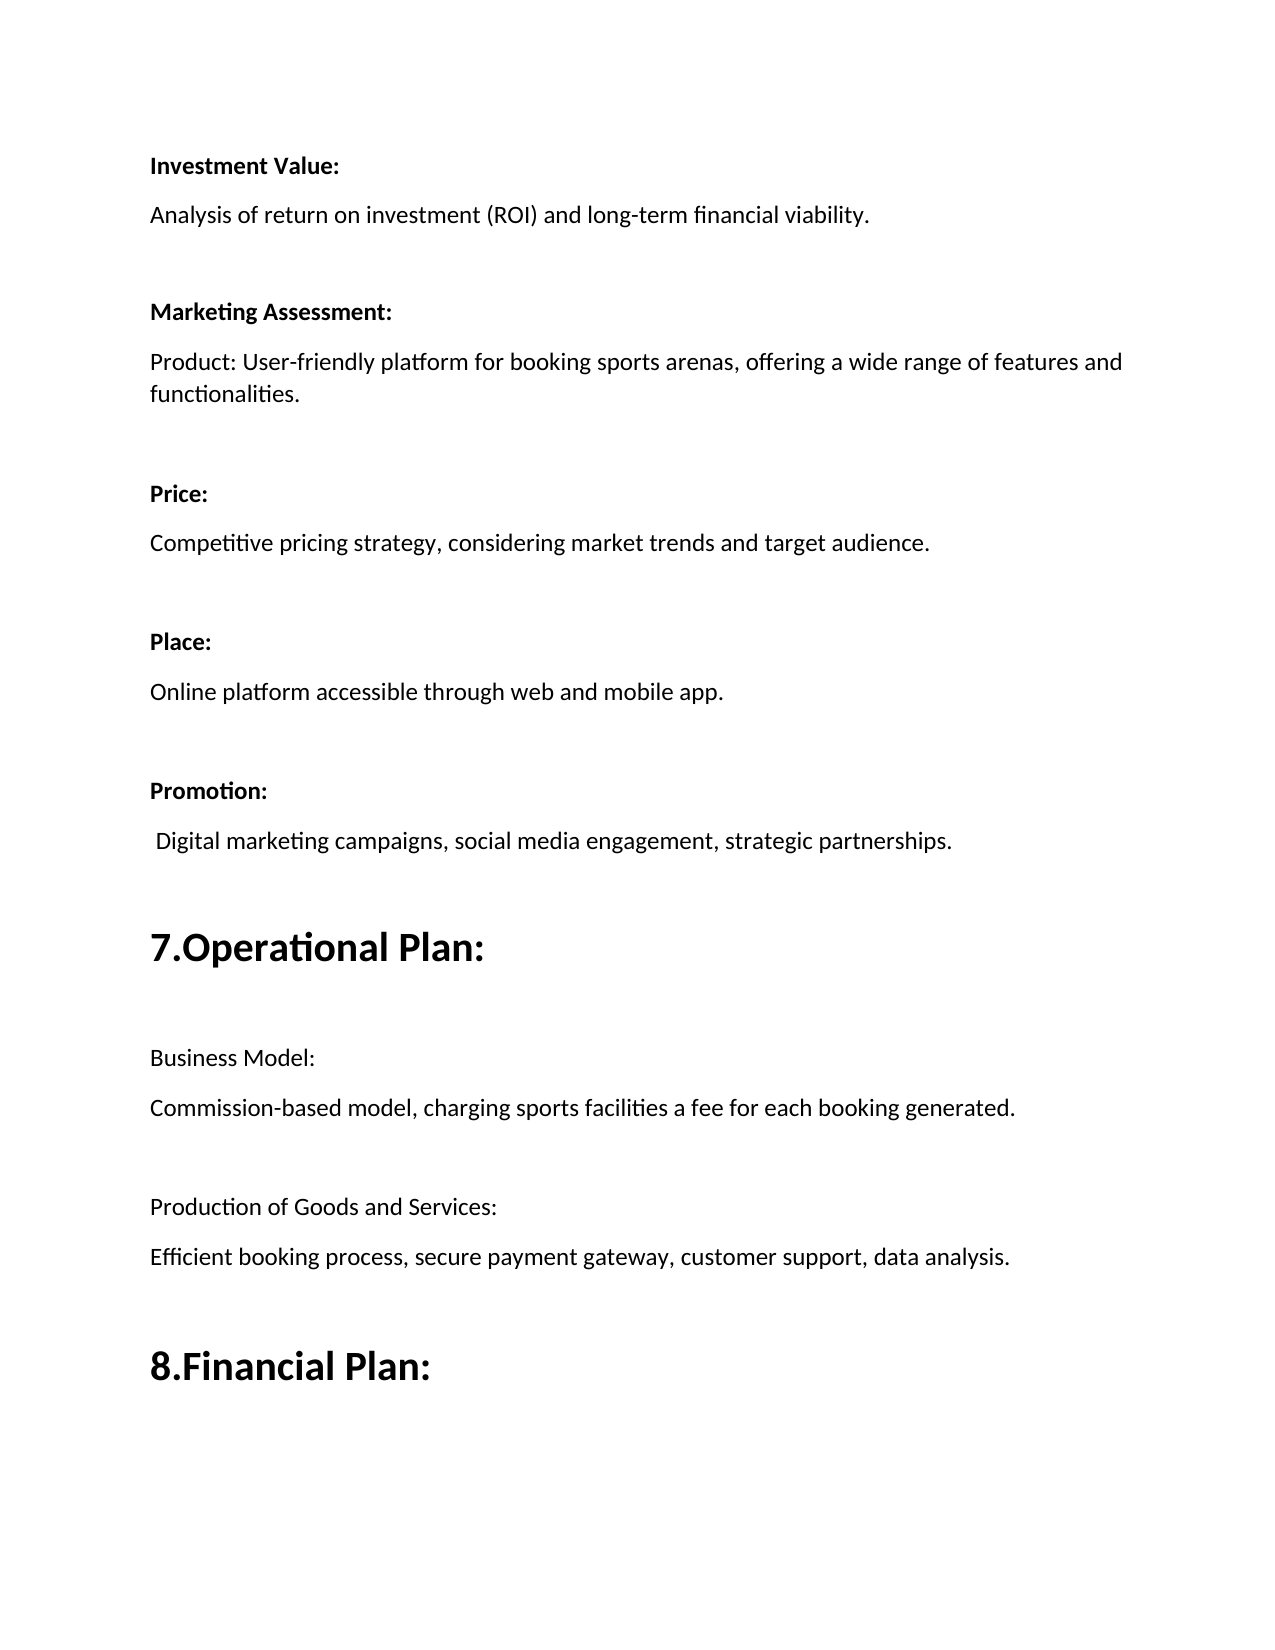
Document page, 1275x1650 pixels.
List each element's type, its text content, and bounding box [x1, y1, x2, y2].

text Marketing Assessment: [150, 296, 1125, 327]
text Commission-based model, charging sports facilities a fee for each booking generated. [150, 1092, 1125, 1122]
text Product: User-friendly platform for booking sports arenas, offering a wide range of features and functionalities. [150, 346, 1125, 409]
text Online platform accessible through web and mobile app. [150, 676, 1125, 707]
text 7.Operational Plan: [150, 921, 1125, 972]
text Price: [150, 478, 1125, 508]
text Digital marketing campaigns, social media engagement, strategic partnerships. [150, 825, 1125, 855]
text Promotion: [150, 775, 1125, 806]
text Production of Goods and Services: [150, 1191, 1125, 1222]
text Competitive pricing strategy, considering market trends and target audience. [150, 527, 1125, 558]
text Analysis of return on investment (ROI) and long-term financial viability. [150, 199, 1125, 230]
text Place: [150, 626, 1125, 657]
text Business Model: [150, 1042, 1125, 1073]
text 8.Financial Plan: [150, 1340, 1125, 1391]
text Efficient booking process, secure payment gateway, customer support, data analysis. [150, 1241, 1125, 1271]
text Investment Value: [150, 150, 1125, 181]
